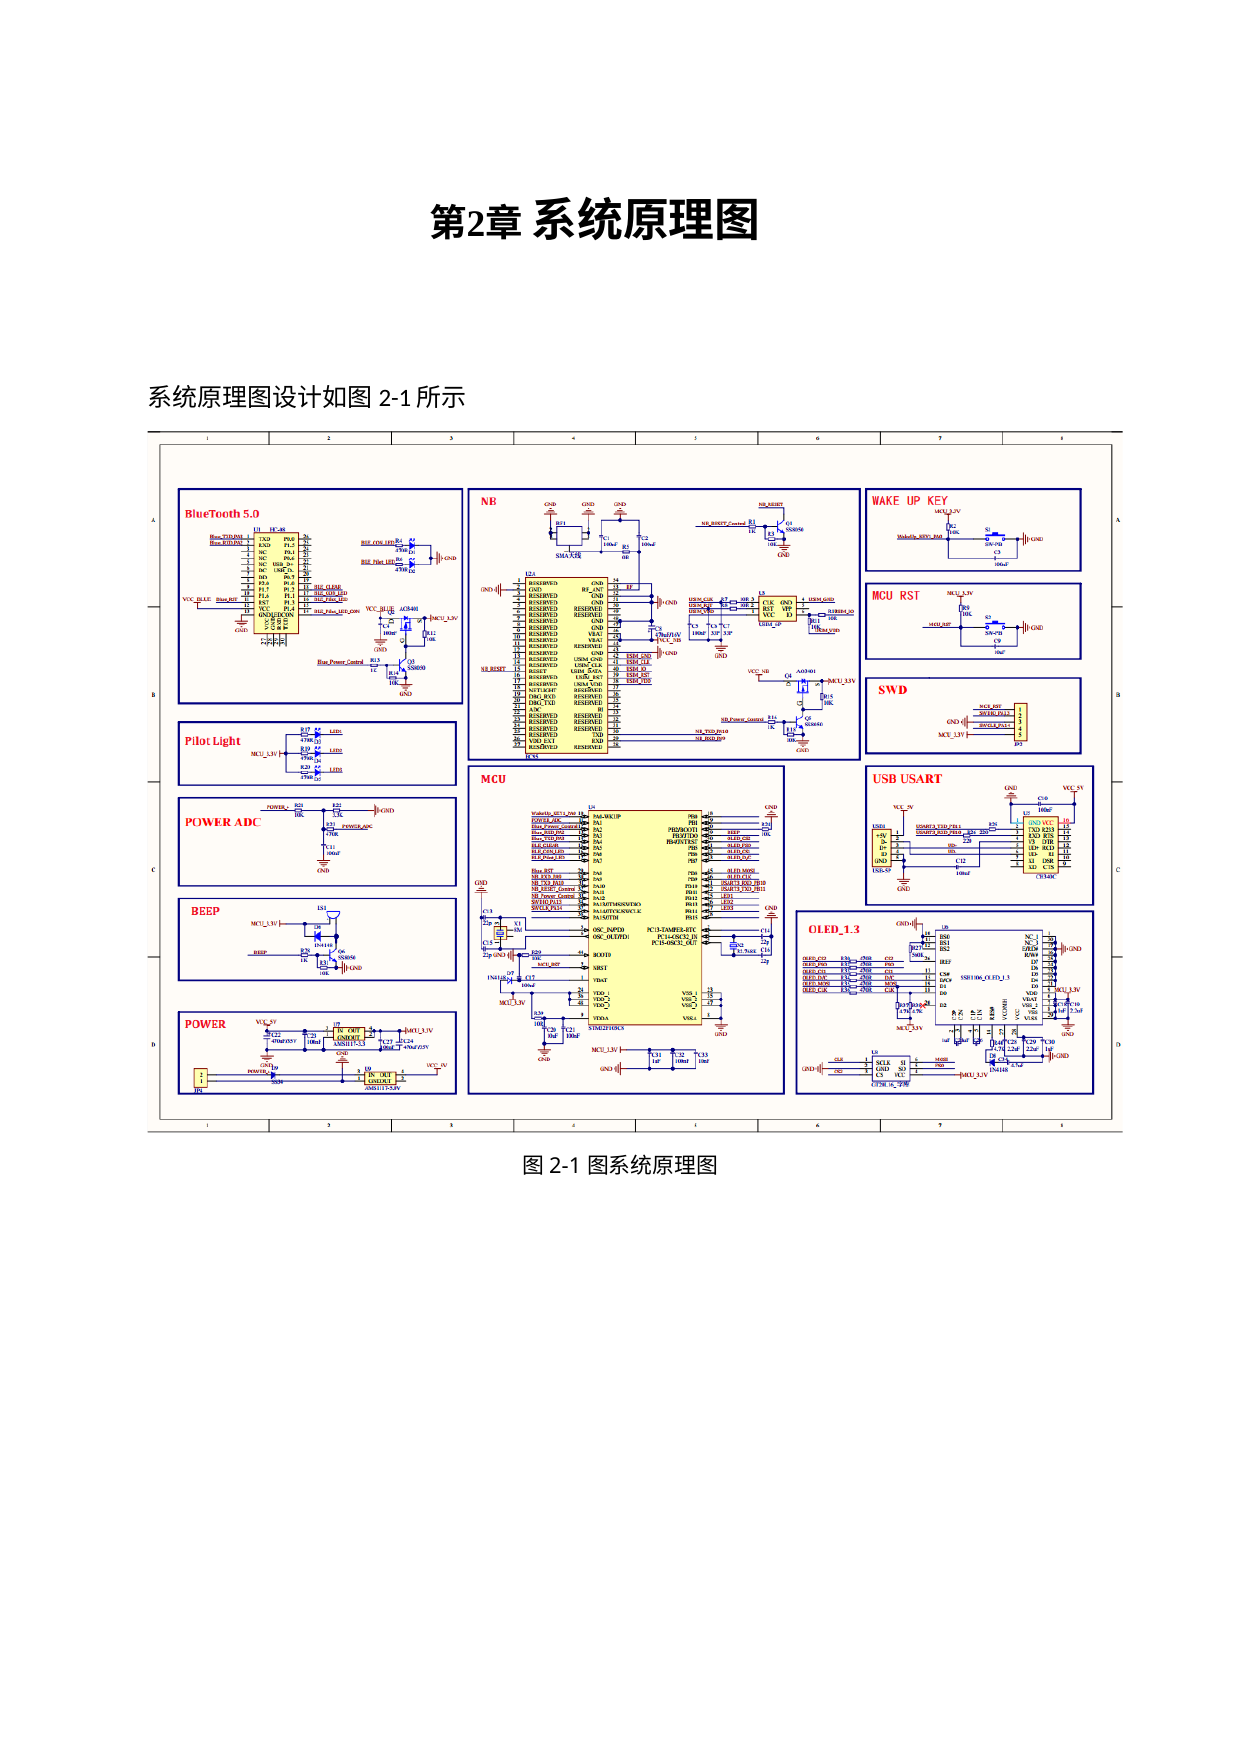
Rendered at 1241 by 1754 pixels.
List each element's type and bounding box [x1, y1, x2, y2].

picture [147, 431, 1123, 1133]
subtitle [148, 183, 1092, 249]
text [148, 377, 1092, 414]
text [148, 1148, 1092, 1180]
